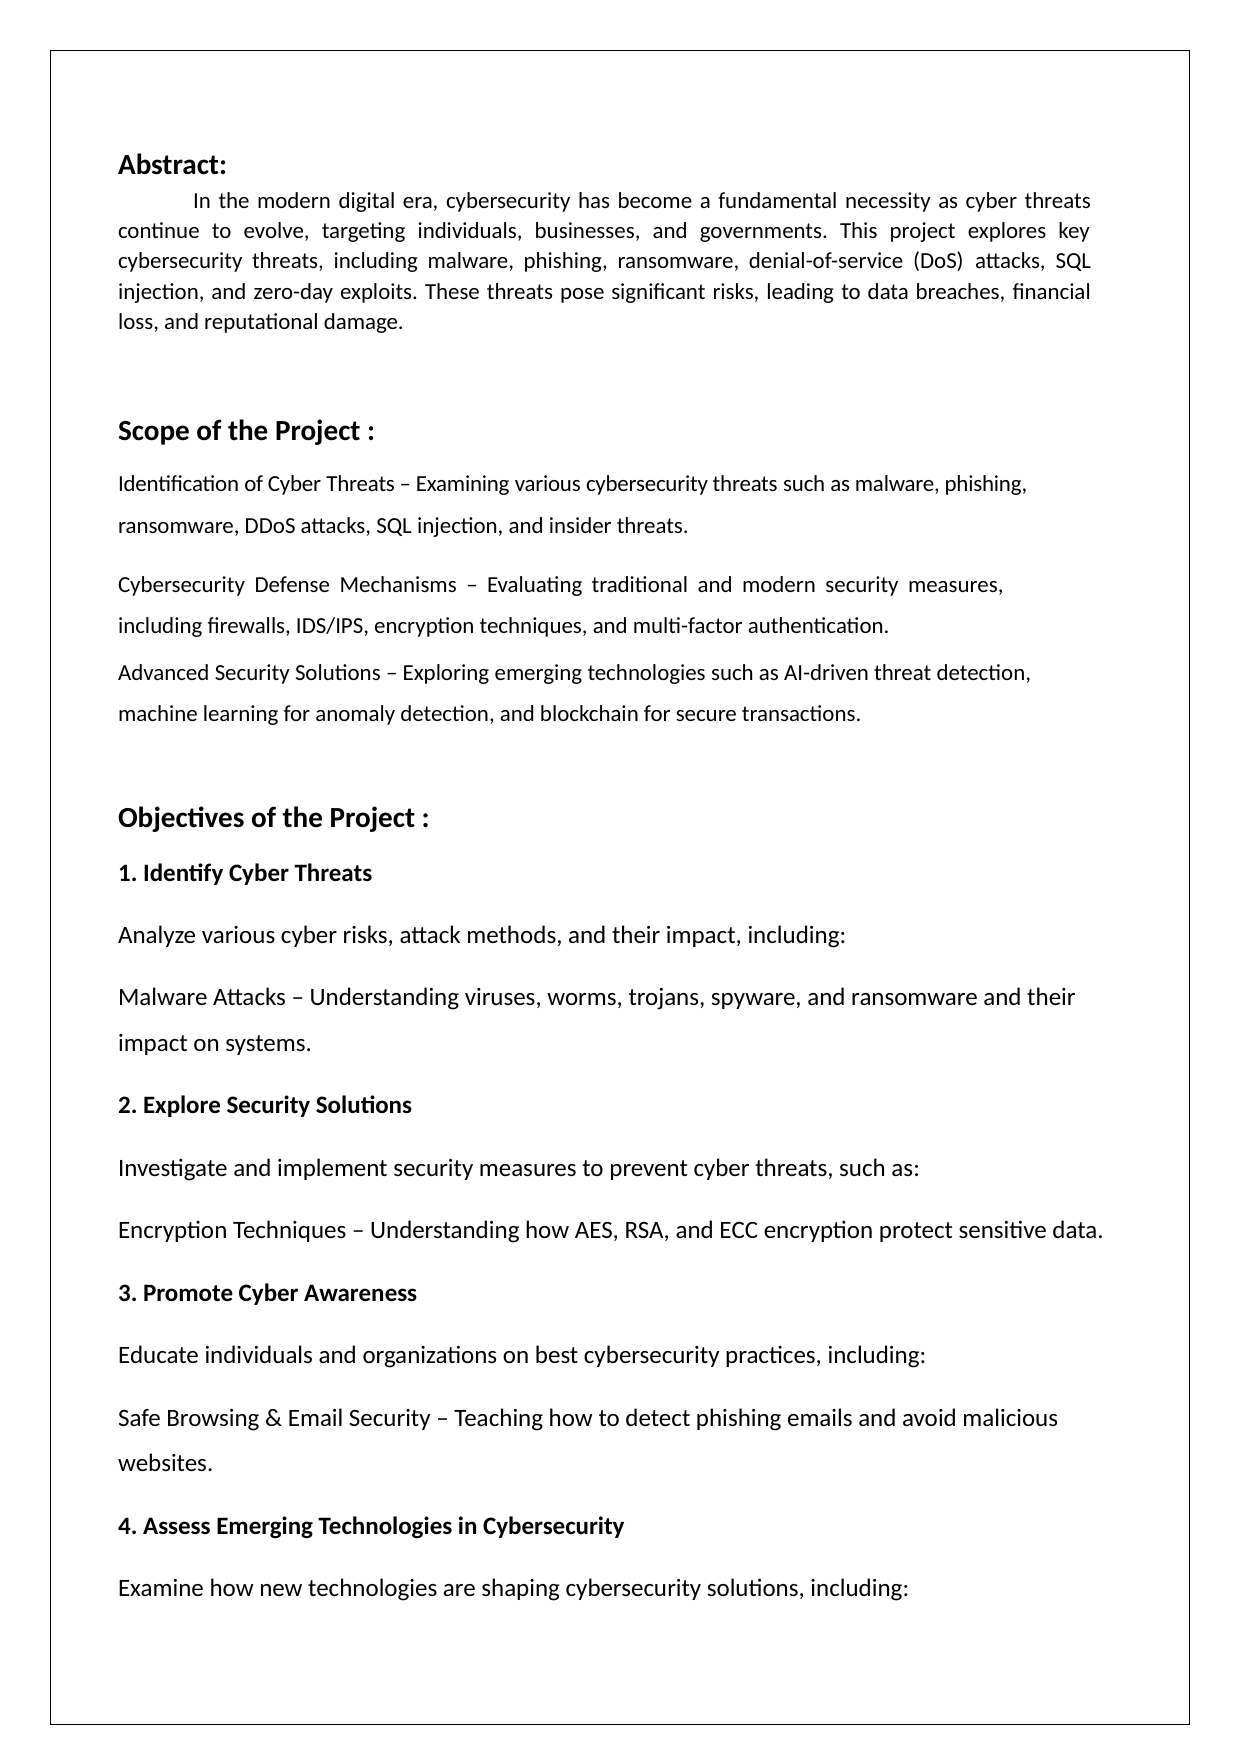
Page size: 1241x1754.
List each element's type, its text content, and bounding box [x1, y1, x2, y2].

text Advanced Security Solutions – Exploring emerging technologies such as AI-driven threat detection, machine learning for anomaly detection, and blockchain for secure transactions. [118, 658, 1091, 728]
text 3. Promote Cyber Awareness [118, 1277, 1137, 1307]
text Educate individuals and organizations on best cybersecurity practices, including: [118, 1339, 1137, 1370]
text 4. Assess Emerging Technologies in Cybersecurity [118, 1510, 1137, 1540]
text Cybersecurity Defense Mechanisms – Evaluating traditional and modern security measures, including firewalls, IDS/IPS, encryption techniques, and multi-factor authentication. [118, 570, 1091, 640]
text Objectives of the Project : [118, 799, 1137, 835]
text Abstract: In the modern digital era, cybersecurity has become a fundamental necessity as cyber threats continue to evolve, targeting individuals, businesses, and governments. This project explores key cybersecurity threats, including malware, phishing, ransomware, denial-of-service (DoS) attacks, SQL injection, and zero-day exploits. These threats pose significant risks, leading to data breaches, financial loss, and reputational damage. [118, 146, 1091, 335]
text 2. Explore Security Solutions [118, 1090, 1137, 1120]
text Investigate and implement security measures to prevent cyber threats, such as: [118, 1152, 1137, 1183]
text Malware Attacks – Understanding viruses, worms, trojans, spyware, and ransomware and their impact on systems. [118, 982, 1137, 1058]
text Examine how new technologies are shaping cybersecurity solutions, including: [118, 1572, 1137, 1603]
text 1. Identify Cyber Threats [118, 857, 1137, 887]
text Scope of the Project : [118, 412, 1137, 447]
text Analyze various cyber risks, attack methods, and their impact, including: [118, 919, 1137, 950]
text Safe Browsing & Email Security – Teaching how to detect phishing emails and avoid malicious websites. [118, 1402, 1137, 1478]
text Identification of Cyber Threats – Examining various cybersecurity threats such as malware, phishing, ransomware, DDoS attacks, SQL injection, and insider threats. [118, 469, 1090, 539]
text Encryption Techniques – Understanding how AES, RSA, and ECC encryption protect sensitive data. [118, 1214, 1137, 1245]
